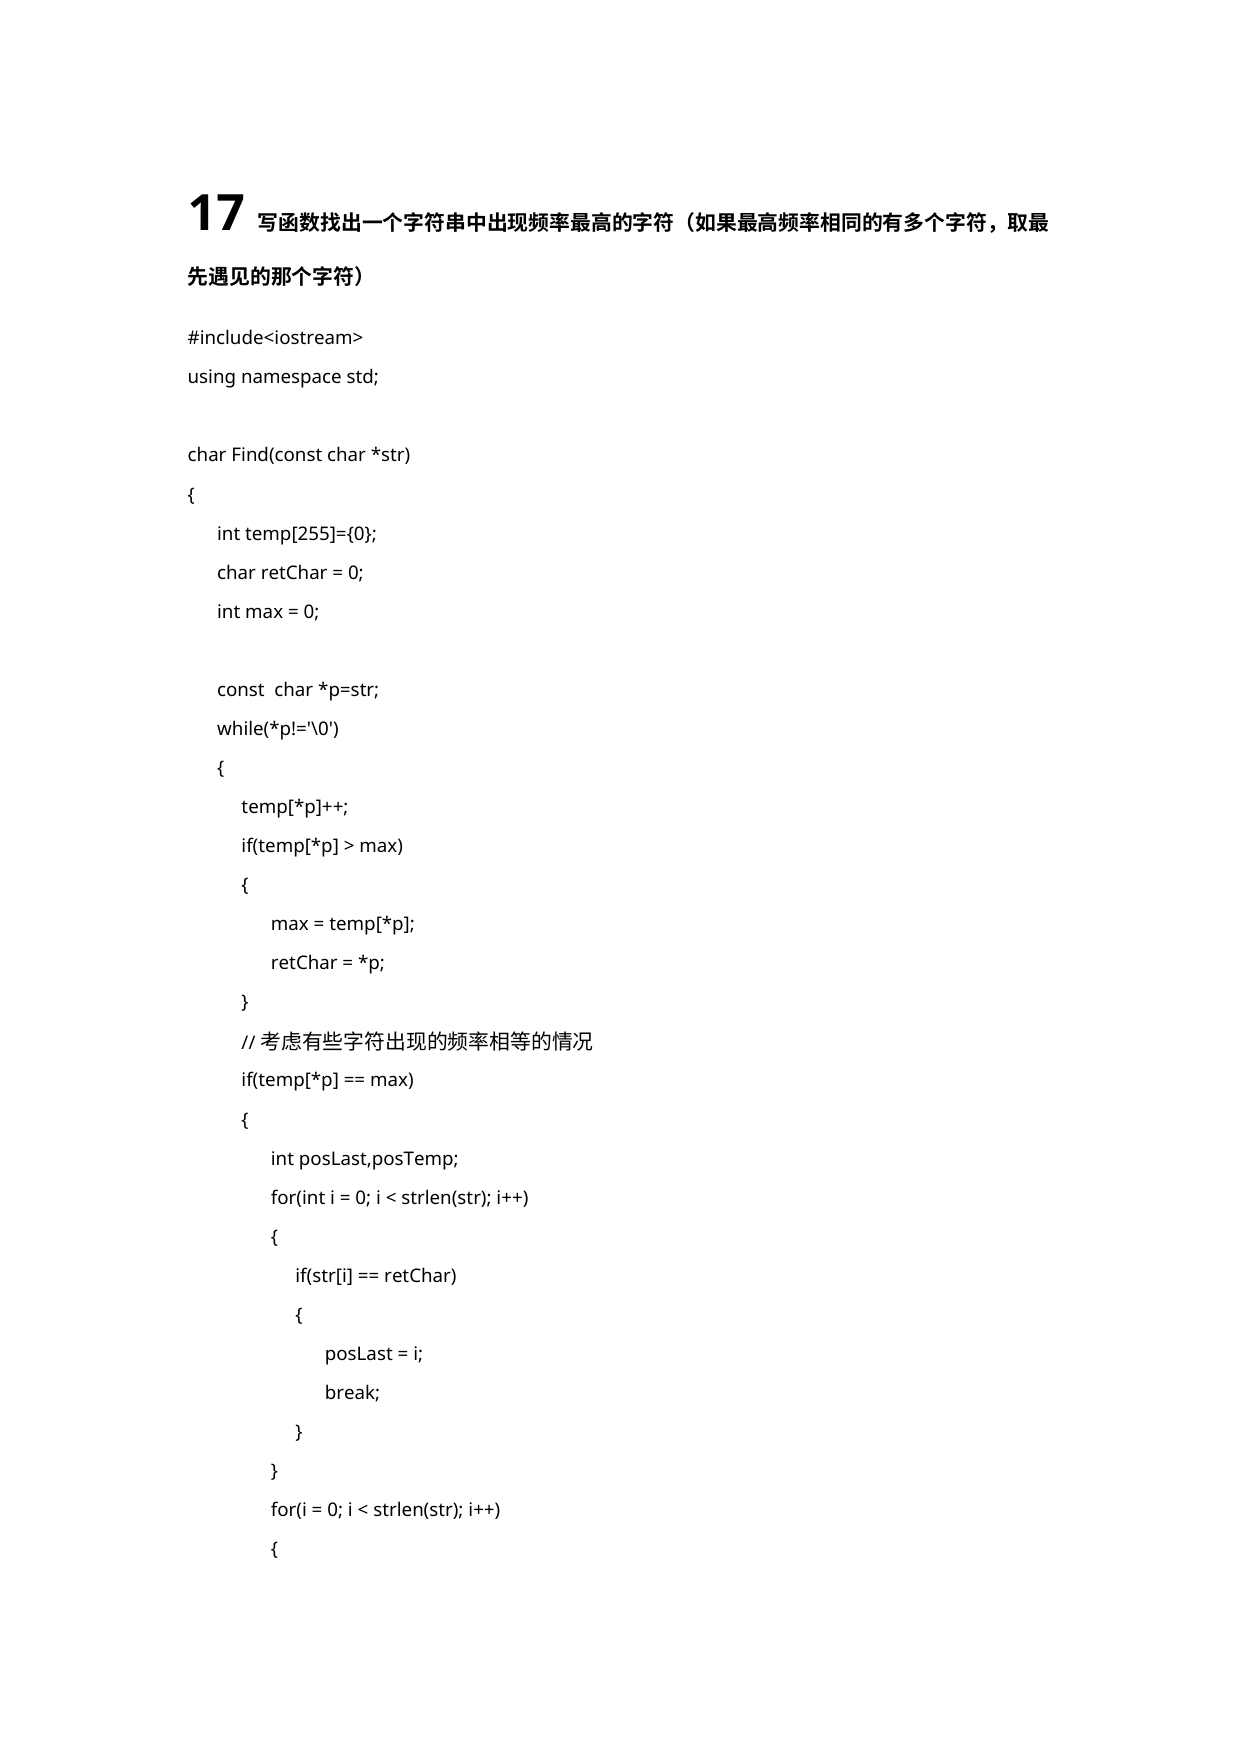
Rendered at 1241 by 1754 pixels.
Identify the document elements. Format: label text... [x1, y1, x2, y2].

text char retChar = 0; [187, 556, 1053, 588]
text while(*p!='\0') [187, 712, 1053, 744]
text int temp[255]={0}; [187, 516, 1053, 549]
text #include<iostream> [187, 321, 1053, 354]
text // 考虑有些字符出现的频率相等的情况 [187, 1024, 1053, 1057]
text } [187, 1454, 1053, 1486]
text for(i = 0; i < strlen(str); i++) [187, 1493, 1053, 1526]
text int posLast,posTemp; [187, 1141, 1053, 1174]
text { [187, 868, 1053, 901]
text max = temp[*p]; [187, 907, 1053, 939]
text int max = 0; [187, 594, 1053, 627]
text { [187, 1102, 1053, 1135]
text { [187, 1298, 1053, 1330]
text { [187, 477, 1053, 510]
text { [187, 1532, 1053, 1564]
text if(temp[*p] == max) [187, 1063, 1053, 1096]
text break; [187, 1376, 1053, 1408]
text if(str[i] == retChar) [187, 1259, 1053, 1291]
text if(temp[*p] > max) [187, 829, 1053, 861]
text char Find(const char *str) [187, 438, 1053, 471]
text 17 写函数找出一个字符串中出现频率最高的字符（如果最高频率相同的有多个字符，取最先遇见的那个字符） [187, 162, 1053, 292]
text const char *p=str; [187, 673, 1053, 705]
text temp[*p]++; [187, 790, 1053, 822]
text posLast = i; [187, 1337, 1053, 1369]
text for(int i = 0; i < strlen(str); i++) [187, 1181, 1053, 1213]
text } [187, 985, 1053, 1018]
text retChar = *p; [187, 946, 1053, 979]
text { [187, 1219, 1053, 1252]
text using namespace std; [187, 360, 1053, 393]
text } [187, 1415, 1053, 1447]
text { [187, 751, 1053, 783]
